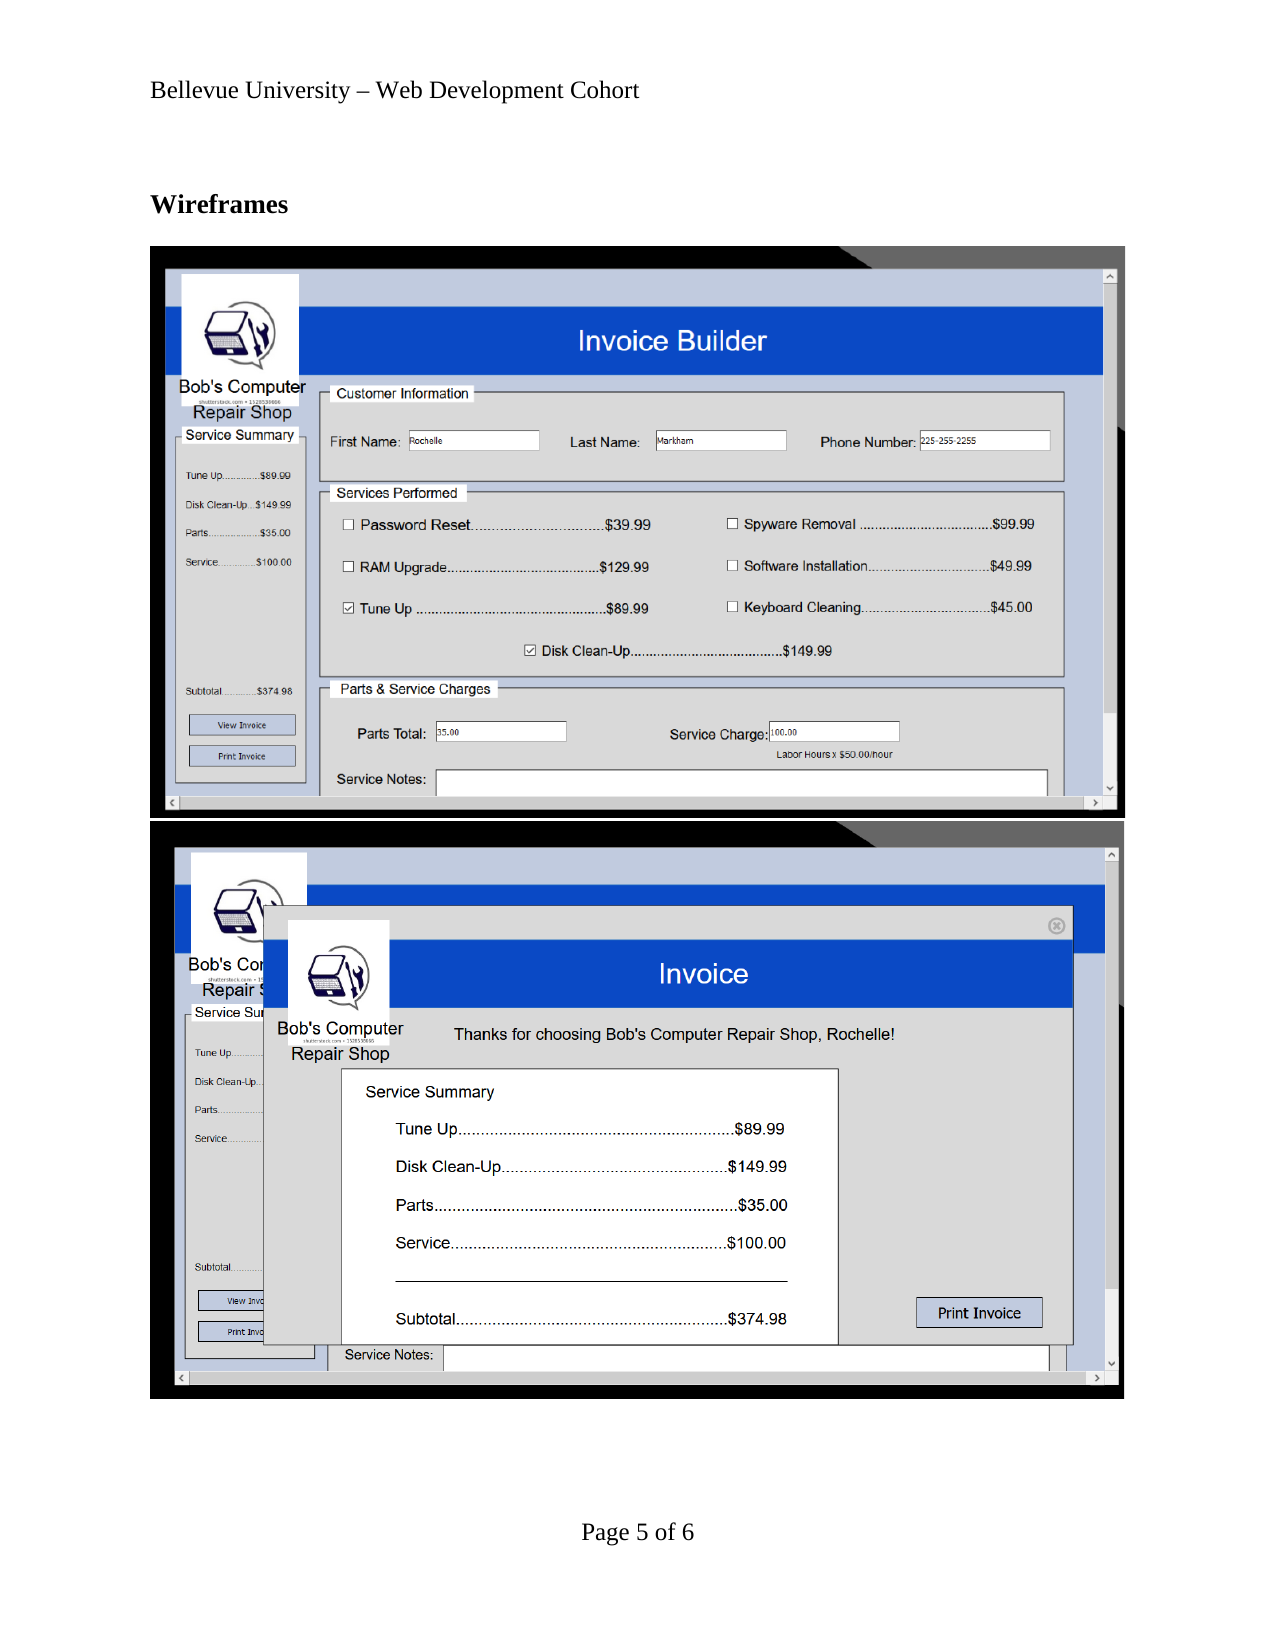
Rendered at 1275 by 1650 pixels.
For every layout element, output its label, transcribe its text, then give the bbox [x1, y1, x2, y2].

picture [150, 821, 1125, 1399]
subtitle Wireframes [150, 188, 1125, 219]
picture [150, 246, 1125, 818]
